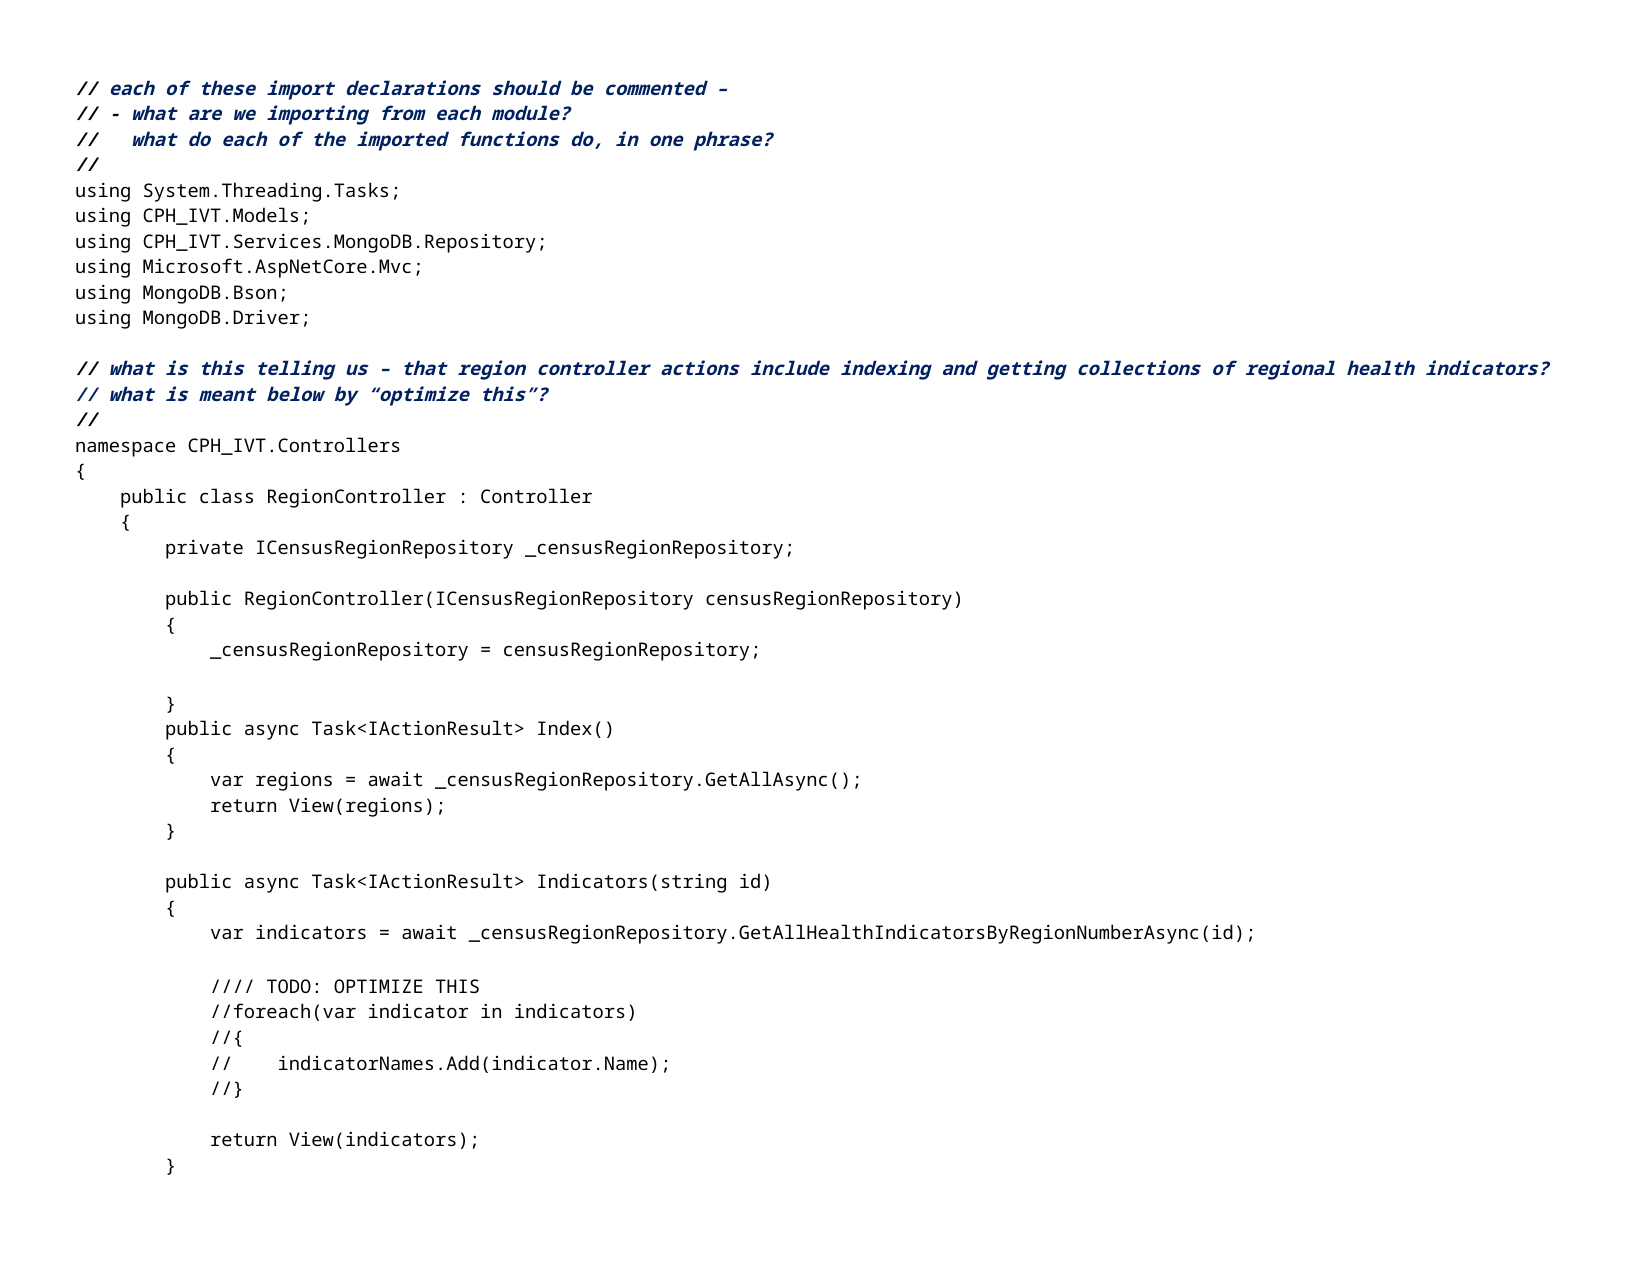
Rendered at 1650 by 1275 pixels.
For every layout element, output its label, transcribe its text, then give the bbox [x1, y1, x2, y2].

text public RegionController(ICensusRegionRepository censusRegionRepository) [75, 585, 1575, 611]
text var regions = await _censusRegionRepository.GetAllAsync(); [75, 767, 1575, 792]
text { [75, 458, 1575, 483]
text var indicators = await _censusRegionRepository.GetAllHealthIndicatorsByRegionNumberAsync(id); [75, 920, 1575, 945]
text using MongoDB.Bson; [75, 279, 1575, 305]
text using System.Threading.Tasks; [75, 177, 1575, 203]
text //} [75, 1075, 1575, 1101]
text using CPH_IVT.Services.MongoDB.Repository; [75, 228, 1575, 254]
text // [75, 407, 1575, 432]
text private ICensusRegionRepository _censusRegionRepository; [75, 534, 1575, 560]
text } [75, 818, 1575, 843]
text } [75, 1152, 1575, 1177]
text // what do each of the imported functions do, in one phrase? [75, 126, 1575, 152]
text //{ [75, 1024, 1575, 1050]
text } [75, 690, 1575, 716]
text namespace CPH_IVT.Controllers [75, 432, 1575, 458]
text { [75, 509, 1575, 534]
text //foreach(var indicator in indicators) [75, 999, 1575, 1024]
text public class RegionController : Controller [75, 483, 1575, 509]
text public async Task<IActionResult> Indicators(string id) [75, 869, 1575, 894]
text // - what are we importing from each module? [75, 101, 1575, 126]
text //// TODO: OPTIMIZE THIS [75, 973, 1575, 999]
text { [75, 894, 1575, 920]
text // each of these import declarations should be commented – [75, 75, 1575, 101]
text // what is meant below by “optimize this”? [75, 381, 1575, 407]
text { [75, 611, 1575, 636]
text return View(regions); [75, 792, 1575, 818]
text public async Task<IActionResult> Index() [75, 716, 1575, 741]
text using MongoDB.Driver; [75, 305, 1575, 330]
text // what is this telling us – that region controller actions include indexing and getting collections of regional health indicators? [75, 356, 1575, 381]
text using CPH_IVT.Models; [75, 203, 1575, 228]
text _censusRegionRepository = censusRegionRepository; [75, 636, 1575, 662]
text // [75, 152, 1575, 177]
text { [75, 741, 1575, 767]
text // indicatorNames.Add(indicator.Name); [75, 1050, 1575, 1075]
text using Microsoft.AspNetCore.Mvc; [75, 254, 1575, 279]
text return View(indicators); [75, 1126, 1575, 1152]
